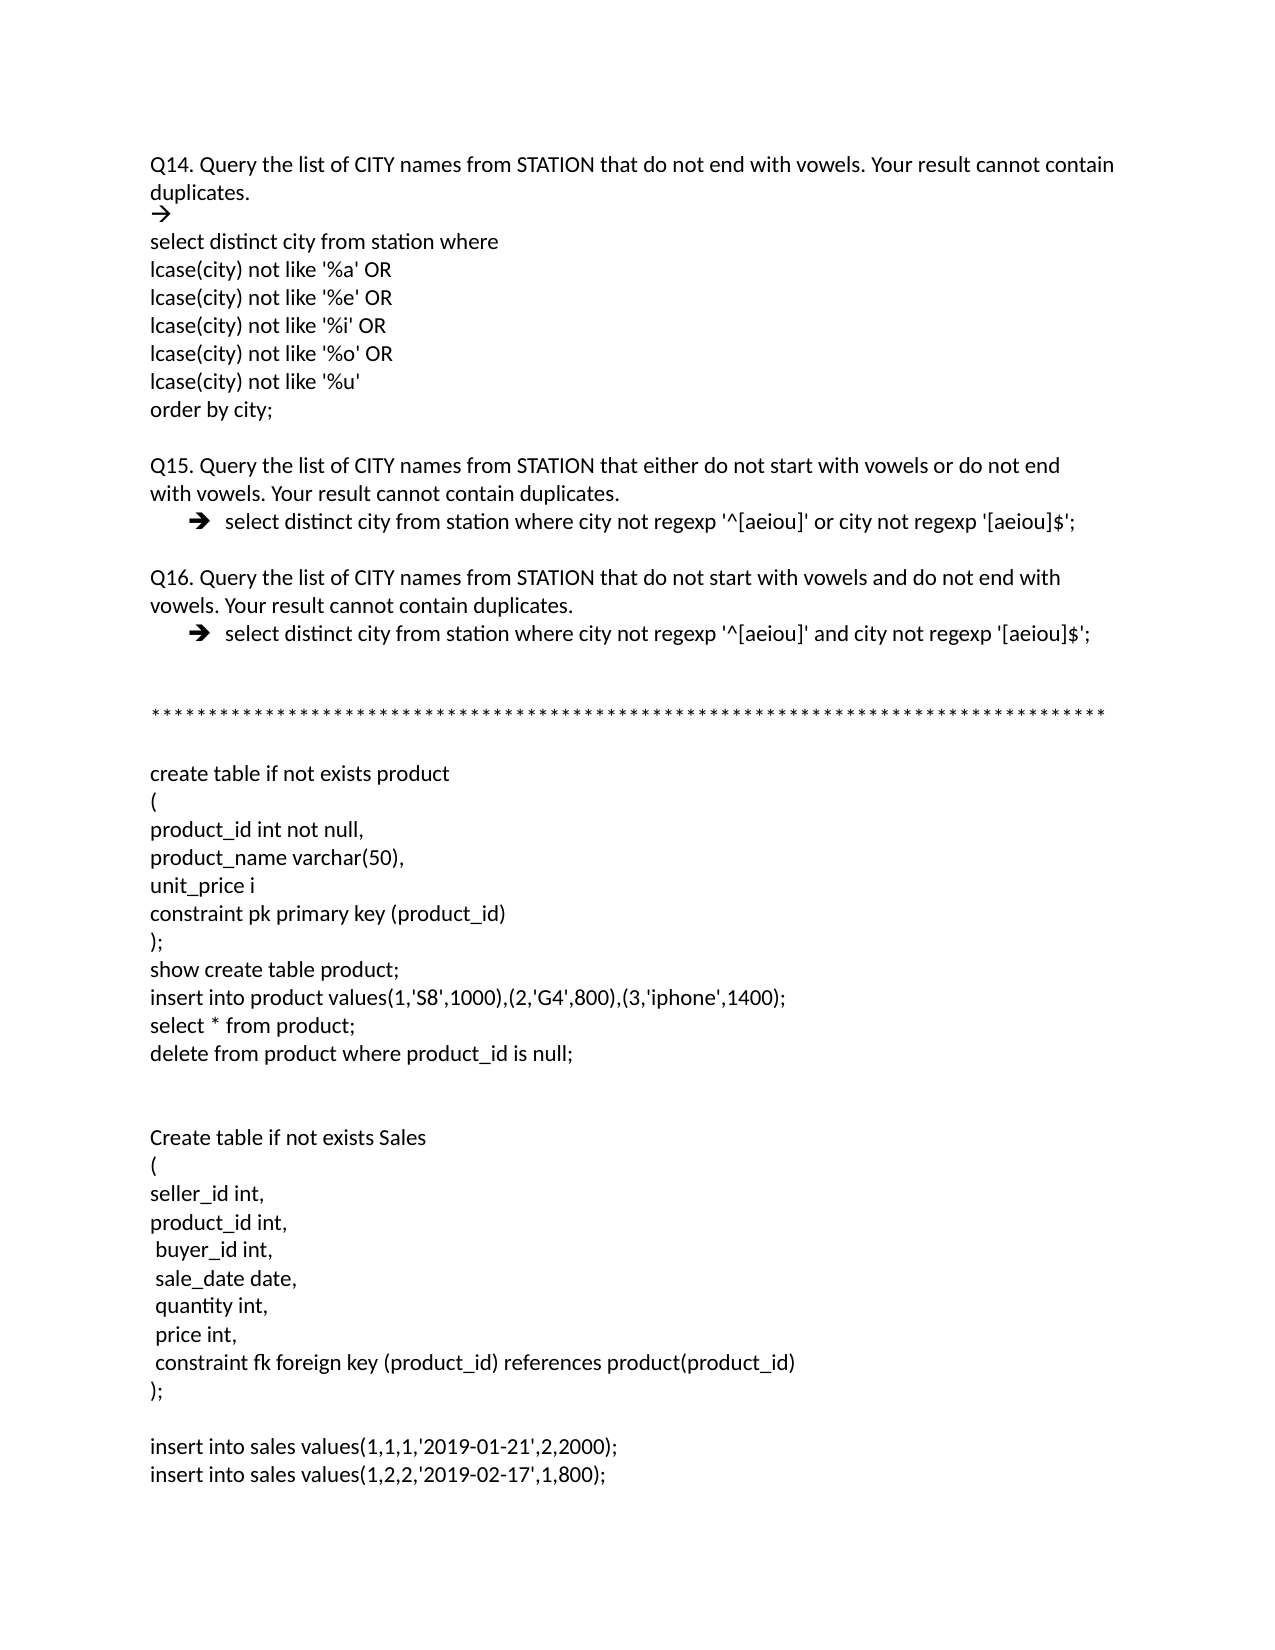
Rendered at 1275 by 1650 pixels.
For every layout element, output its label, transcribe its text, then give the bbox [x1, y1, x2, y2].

text select * from product; [150, 1011, 1125, 1039]
text sale_date date, [150, 1264, 1125, 1292]
text ); [150, 1376, 1125, 1404]
text order by city; [150, 395, 1125, 423]
text buyer_id int, [150, 1236, 1125, 1264]
text with vowels. Your result cannot contain duplicates. [150, 479, 1125, 507]
text ); [150, 927, 1125, 955]
text lcase(city) not like '%i' OR [150, 311, 1125, 339]
text product_id int, [150, 1208, 1125, 1236]
text price int, [150, 1320, 1125, 1348]
text lcase(city) not like '%a' OR [150, 255, 1125, 283]
text create table if not exists product [150, 759, 1125, 787]
text ************************************************************************************ [150, 703, 1125, 731]
text Q16. Query the list of CITY names from STATION that do not start with vowels and do not end with vowels. Your result cannot contain duplicates. [150, 563, 1125, 619]
text quantity int, [150, 1292, 1125, 1320]
text insert into sales values(1,2,2,'2019-02-17',1,800); [150, 1460, 1125, 1488]
text lcase(city) not like '%o' OR [150, 339, 1125, 367]
text seller_id int, [150, 1179, 1125, 1208]
text unit_price i [150, 871, 1125, 899]
list select distinct city from station where city not regexp '^[aeiou]' or city not regexp '[aeiou]$'; [187, 507, 1125, 535]
text lcase(city) not like '%e' OR [150, 283, 1125, 311]
text show create table product; [150, 955, 1125, 983]
text select distinct city from station where [150, 227, 1125, 255]
text product_id int not null, [150, 815, 1125, 843]
text ( [150, 787, 1125, 815]
text insert into product values(1,'S8',1000),(2,'G4',800),(3,'iphone',1400); [150, 983, 1125, 1011]
text insert into sales values(1,1,1,'2019-01-21',2,2000); [150, 1432, 1125, 1460]
text delete from product where product_id is null; [150, 1039, 1125, 1067]
text Q14. Query the list of CITY names from STATION that do not end with vowels. Your result cannot contain duplicates. [150, 150, 1125, 206]
list select distinct city from station where city not regexp '^[aeiou]' and city not regexp '[aeiou]$'; [187, 619, 1125, 647]
text product_name varchar(50), [150, 843, 1125, 871]
text lcase(city) not like '%u' [150, 367, 1125, 395]
text Q15. Query the list of CITY names from STATION that either do not start with vowels or do not end [150, 451, 1125, 479]
text constraint fk foreign key (product_id) references product(product_id) [150, 1348, 1125, 1376]
text constraint pk primary key (product_id) [150, 899, 1125, 927]
text Create table if not exists Sales [150, 1123, 1125, 1152]
text ( [150, 1152, 1125, 1179]
